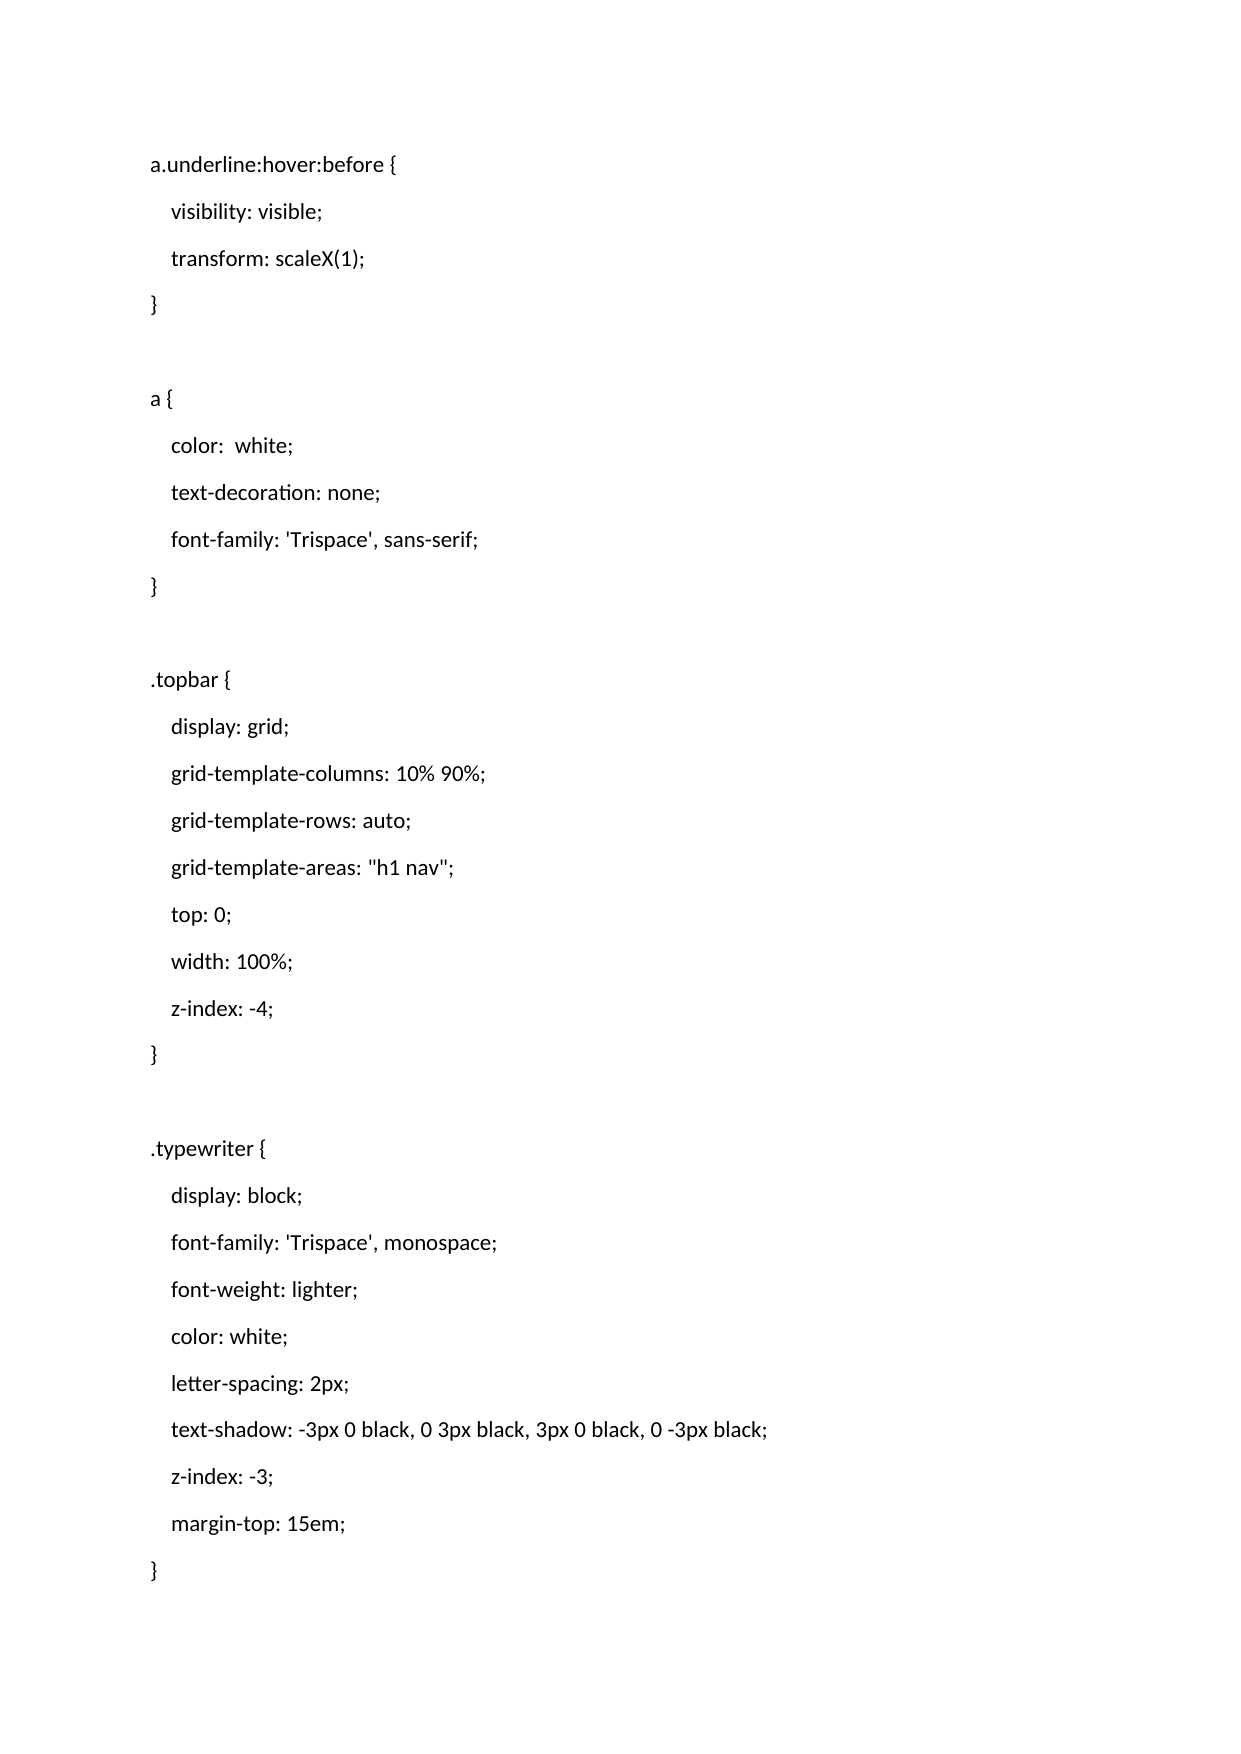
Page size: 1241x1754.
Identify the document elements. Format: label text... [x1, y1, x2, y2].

text letter-spacing: 2px; [150, 1369, 1090, 1397]
text } [150, 1556, 1090, 1584]
text color: white; [150, 431, 1090, 459]
text grid-template-columns: 10% 90%; [150, 759, 1090, 787]
text width: 100%; [150, 947, 1090, 975]
text grid-template-rows: auto; [150, 806, 1090, 834]
text .typewriter { [150, 1134, 1090, 1162]
text display: grid; [150, 712, 1090, 741]
text } [150, 291, 1090, 319]
text } [150, 572, 1090, 600]
text z-index: -3; [150, 1462, 1090, 1491]
text transform: scaleX(1); [150, 244, 1090, 272]
text font-family: 'Trispace', sans-serif; [150, 525, 1090, 553]
text display: block; [150, 1181, 1090, 1209]
text z-index: -4; [150, 994, 1090, 1022]
text color: white; [150, 1322, 1090, 1350]
text .topbar { [150, 666, 1090, 694]
text margin-top: 15em; [150, 1509, 1090, 1537]
text font-family: 'Trispace', monospace; [150, 1228, 1090, 1256]
text text-decoration: none; [150, 478, 1090, 506]
text grid-template-areas: "h1 nav"; [150, 853, 1090, 881]
text visibility: visible; [150, 197, 1090, 225]
text text-shadow: -3px 0 black, 0 3px black, 3px 0 black, 0 -3px black; [150, 1416, 1090, 1444]
text a.underline:hover:before { [150, 150, 1090, 178]
text } [150, 1041, 1090, 1069]
text a { [150, 384, 1090, 412]
text font-weight: lighter; [150, 1275, 1090, 1303]
text top: 0; [150, 900, 1090, 928]
